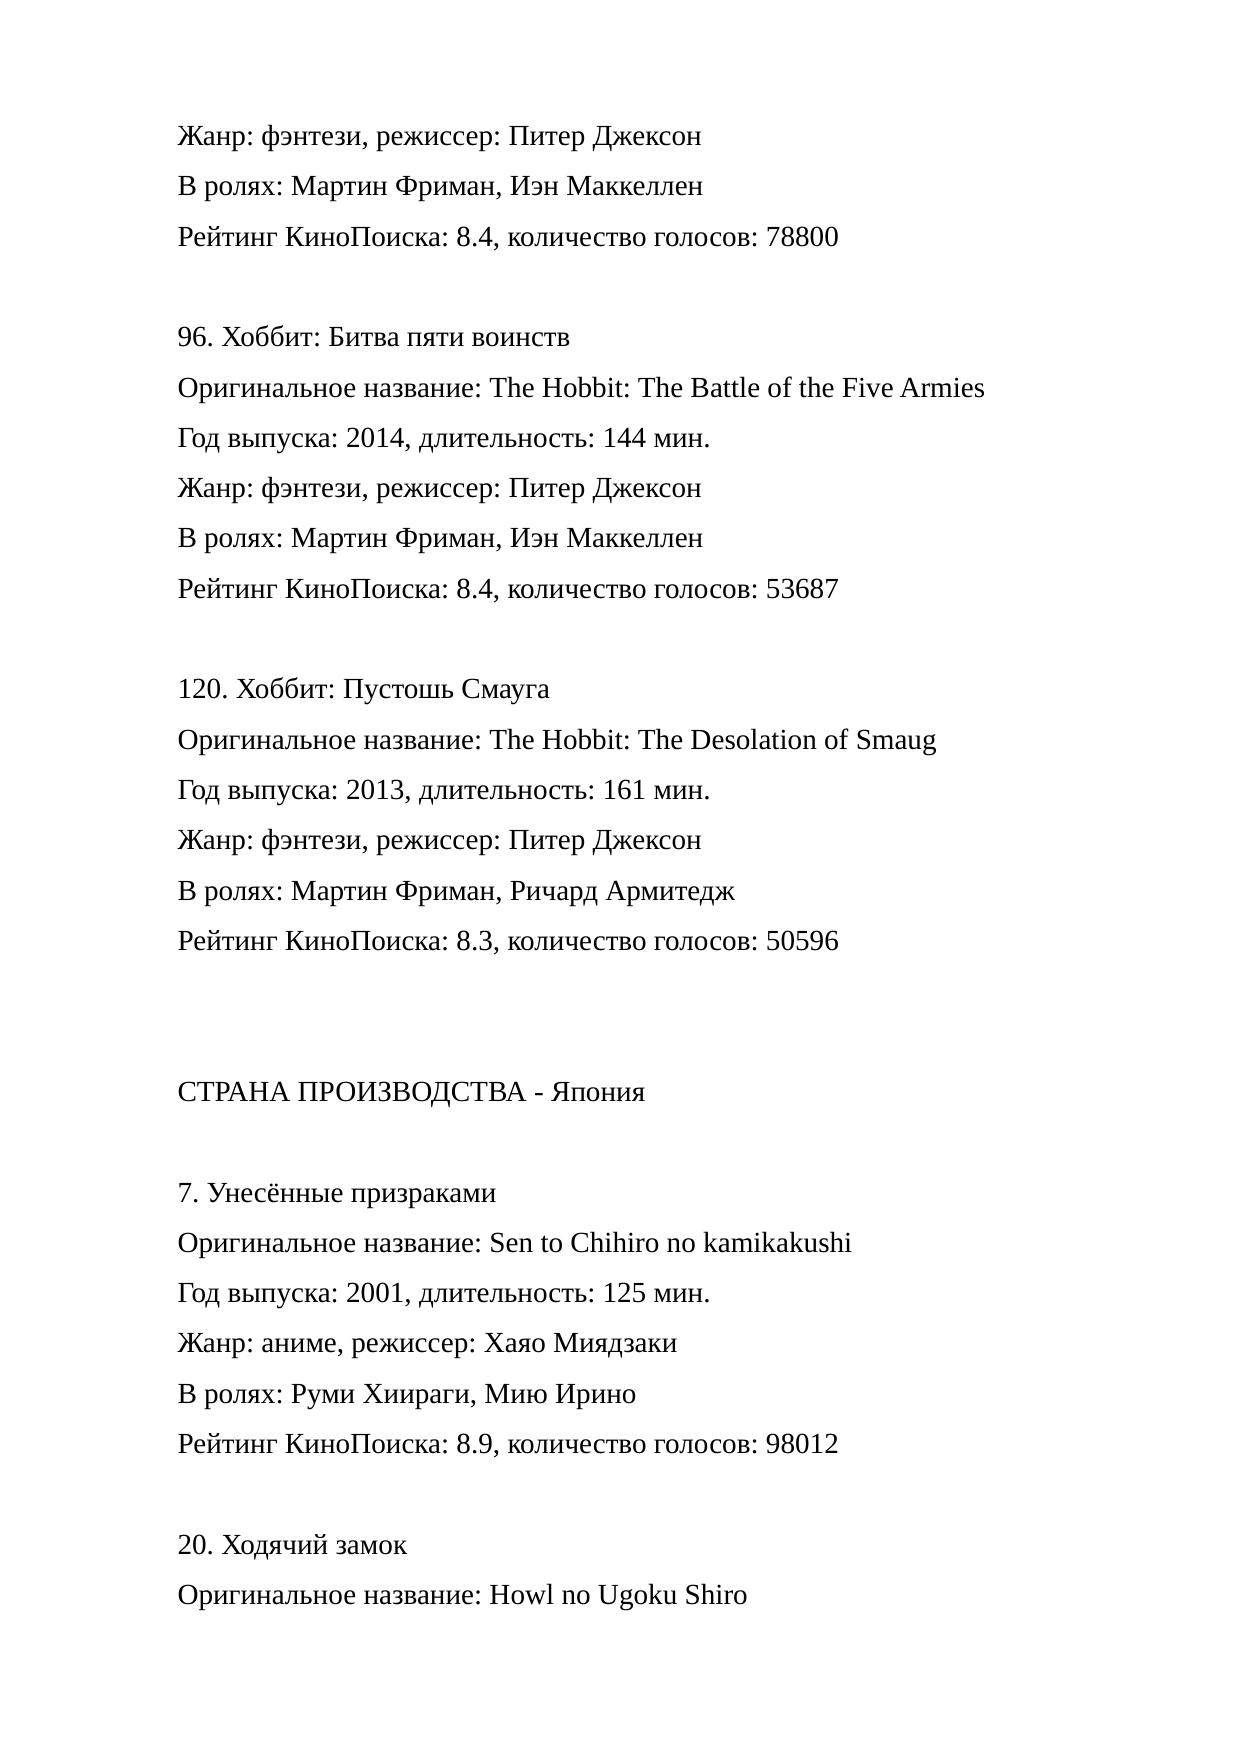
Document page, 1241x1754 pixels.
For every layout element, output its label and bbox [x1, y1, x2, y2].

text [177, 118, 1152, 1611]
